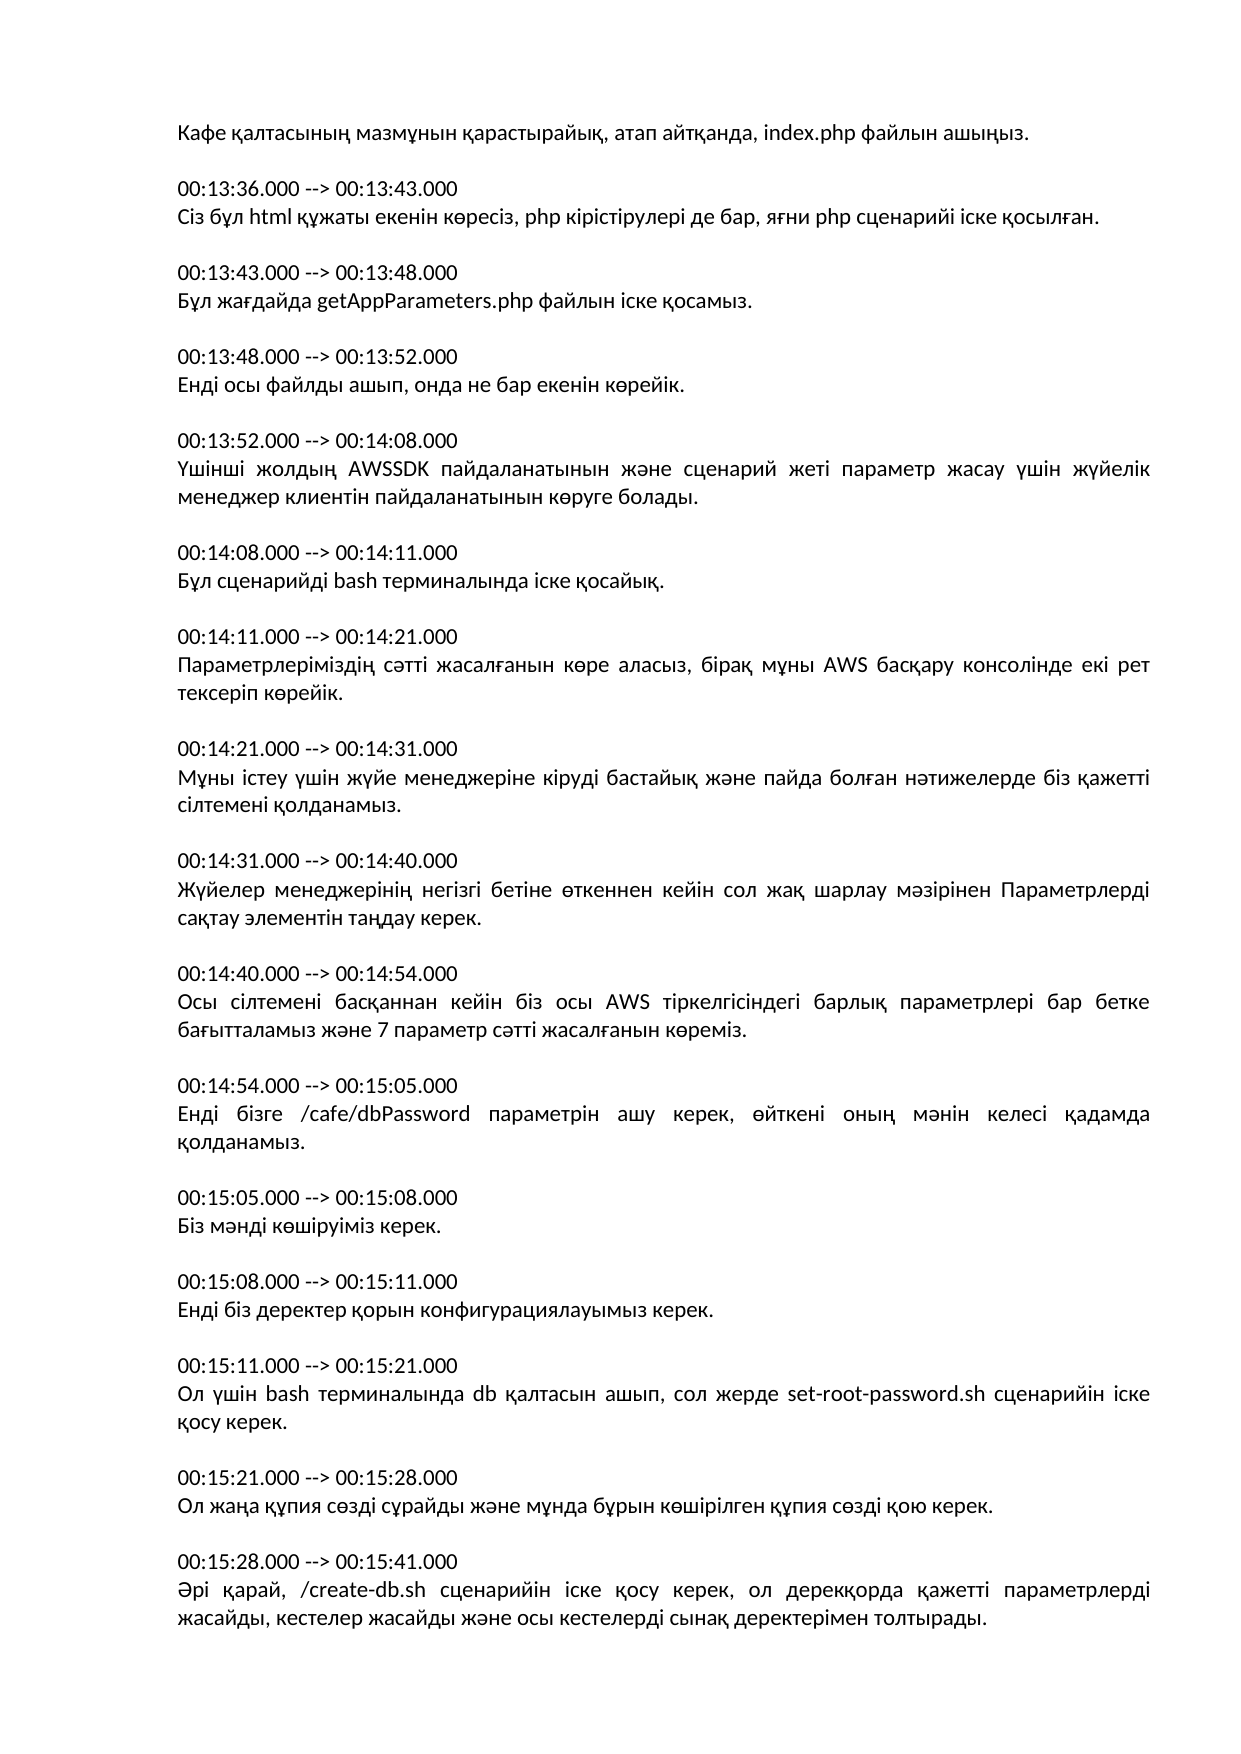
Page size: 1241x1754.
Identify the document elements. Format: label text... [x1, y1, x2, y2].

text 00:14:08.000 --> 00:14:11.000 [177, 538, 1152, 566]
text Ол жаңа құпия сөзді сұрайды және мұнда бұрын көшірілген құпия сөзді қою керек. [177, 1491, 1152, 1519]
text Сіз бұл html құжаты екенін көресіз, php кірістірулері де бар, яғни php сценарийі іске қосылған. [177, 202, 1152, 230]
text 00:15:11.000 --> 00:15:21.000 [177, 1351, 1152, 1379]
text 00:14:21.000 --> 00:14:31.000 [177, 734, 1152, 763]
text Мұны істеу үшін жүйе менеджеріне кіруді бастайық және пайда болған нәтижелерде біз қажетті сілтемені қолданамыз. [177, 763, 1152, 819]
text Бұл жағдайда getAppParameters.php файлын іске қосамыз. [177, 286, 1152, 314]
text Параметрлеріміздің сәтті жасалғанын көре аласыз, бірақ мұны AWS басқару консолінде екі рет тексеріп көрейік. [177, 651, 1152, 707]
text Кафе қалтасының мазмұнын қарастырайық, атап айтқанда, index.php файлын ашыңыз. [177, 118, 1152, 146]
text 00:15:05.000 --> 00:15:08.000 [177, 1183, 1152, 1211]
text Жүйелер менеджерінің негізгі бетіне өткеннен кейін сол жақ шарлау мәзірінен Параметрлерді сақтау элементін таңдау керек. [177, 875, 1152, 931]
text Осы сілтемені басқаннан кейін біз осы AWS тіркелгісіндегі барлық параметрлері бар бетке бағытталамыз және 7 параметр сәтті жасалғанын көреміз. [177, 987, 1152, 1043]
text 00:14:31.000 --> 00:14:40.000 [177, 847, 1152, 875]
text Енді бізге /cafe/dbPassword параметрін ашу керек, өйткені оның мәнін келесі қадамда қолданамыз. [177, 1099, 1152, 1155]
text Біз мәнді көшіруіміз керек. [177, 1211, 1152, 1239]
text Енді біз деректер қорын конфигурациялауымыз керек. [177, 1295, 1152, 1323]
text Бұл сценарийді bash терминалында іске қосайық. [177, 566, 1152, 594]
text 00:14:54.000 --> 00:15:05.000 [177, 1071, 1152, 1099]
text Енді осы файлды ашып, онда не бар екенін көрейік. [177, 370, 1152, 398]
text 00:15:28.000 --> 00:15:41.000 [177, 1547, 1152, 1575]
text Әрі қарай, /create-db.sh сценарийін іске қосу керек, ол дерекқорда қажетті параметрлерді жасайды, кестелер жасайды және осы кестелерді сынақ деректерімен толтырады. [177, 1575, 1152, 1631]
text Ол үшін bash терминалында db қалтасын ашып, сол жерде set-root-password.sh сценарийін іске қосу керек. [177, 1379, 1152, 1435]
text 00:13:48.000 --> 00:13:52.000 [177, 342, 1152, 370]
text 00:14:11.000 --> 00:14:21.000 [177, 622, 1152, 651]
text 00:15:21.000 --> 00:15:28.000 [177, 1463, 1152, 1491]
text 00:13:52.000 --> 00:14:08.000 [177, 426, 1152, 454]
text Үшінші жолдың AWSSDK пайдаланатынын және сценарий жеті параметр жасау үшін жүйелік менеджер клиентін пайдаланатынын көруге болады. [177, 454, 1152, 510]
text 00:15:08.000 --> 00:15:11.000 [177, 1267, 1152, 1295]
text 00:14:40.000 --> 00:14:54.000 [177, 959, 1152, 987]
text 00:13:36.000 --> 00:13:43.000 [177, 174, 1152, 202]
text 00:13:43.000 --> 00:13:48.000 [177, 258, 1152, 286]
